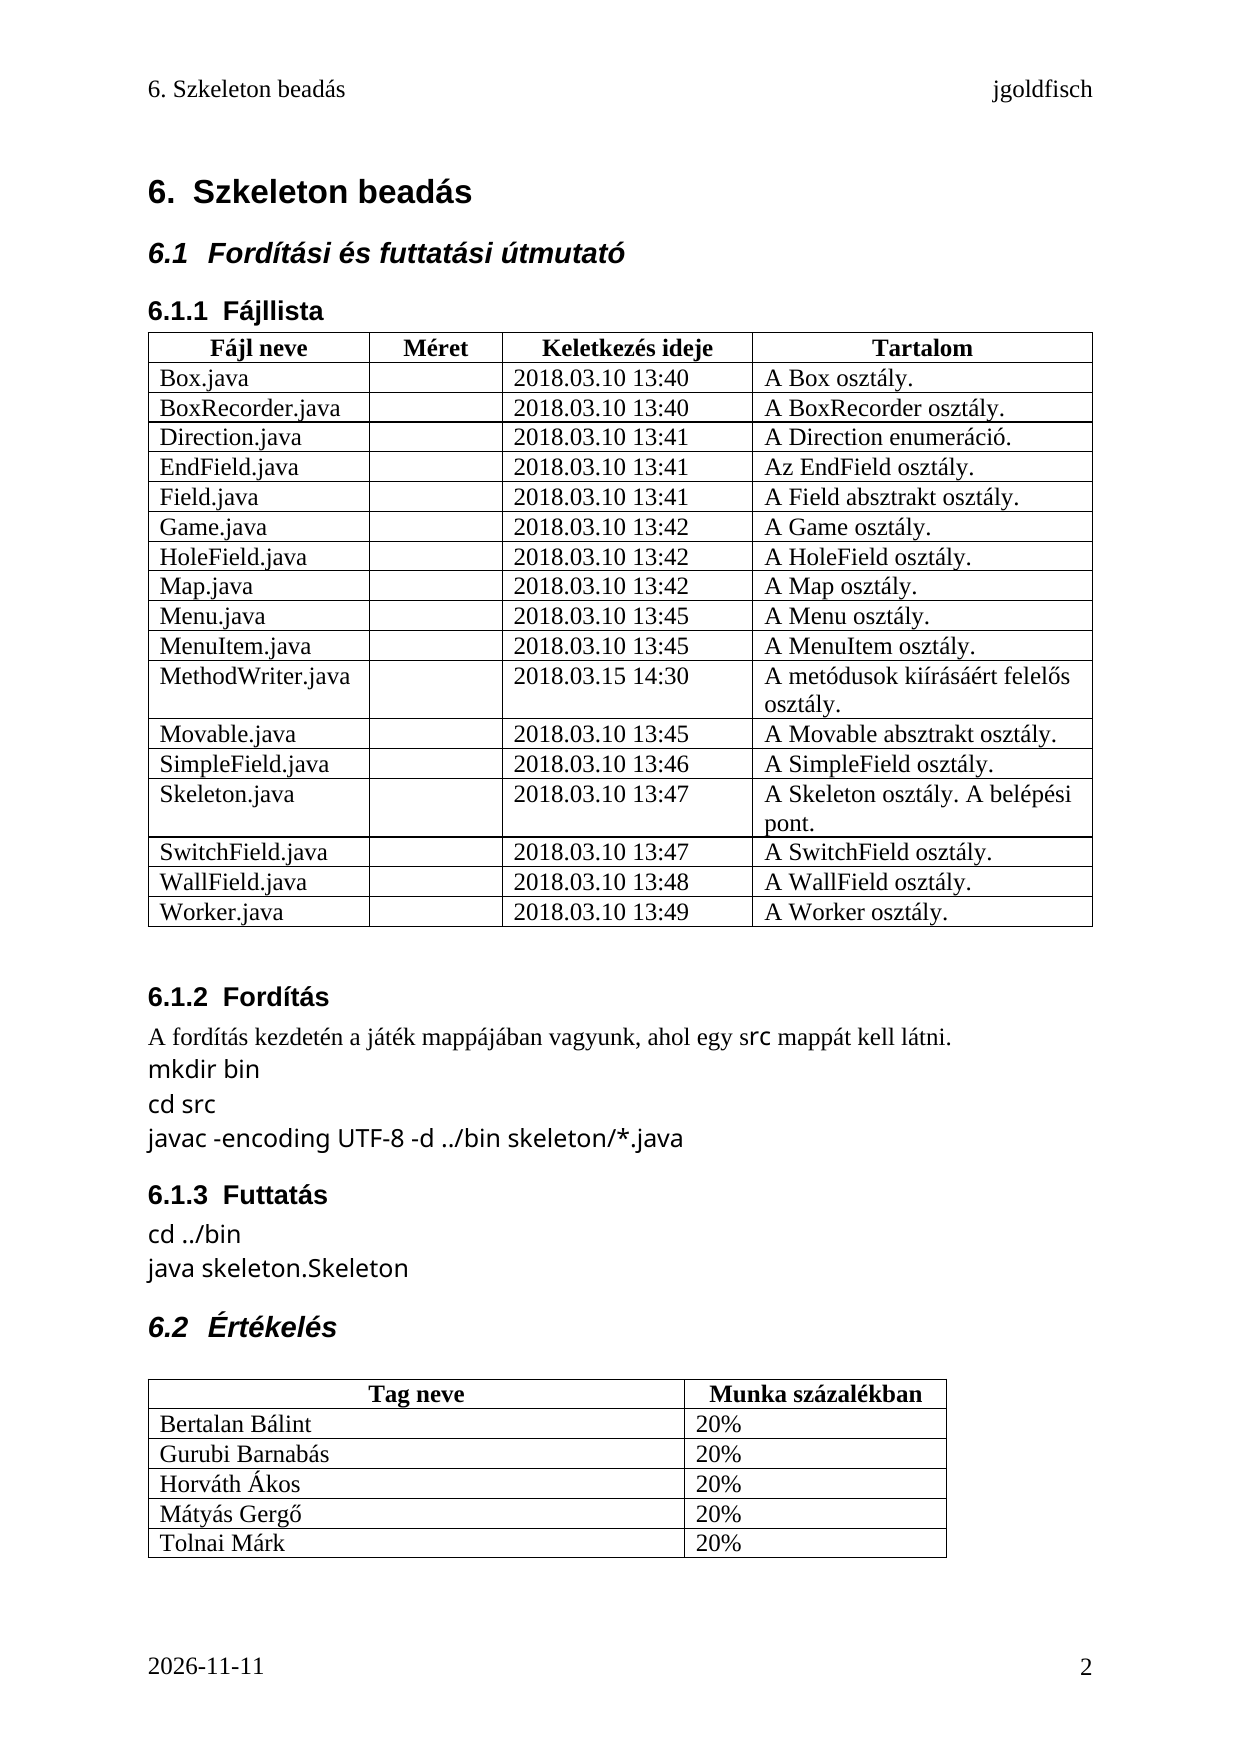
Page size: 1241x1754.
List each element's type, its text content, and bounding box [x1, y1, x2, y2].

table_cell [370, 867, 502, 896]
table_cell A Direction enumeráció. [753, 423, 1092, 451]
table_cell [370, 571, 502, 600]
table_cell [370, 512, 502, 541]
table_cell Horváth Ákos [149, 1469, 684, 1498]
table_cell A Skeleton osztály. A belépési pont. [753, 779, 1092, 836]
table_header Fájl neve [149, 333, 369, 362]
table_cell [370, 542, 502, 570]
table_cell [370, 601, 502, 630]
table_cell 2018.03.10 13:46 [503, 749, 752, 778]
table_cell Tolnai Márk [149, 1529, 684, 1557]
table_cell 20% [685, 1439, 946, 1468]
table_cell A Map osztály. [753, 571, 1092, 600]
table_cell 2018.03.10 13:47 [503, 779, 752, 836]
table_cell A HoleField osztály. [753, 542, 1092, 570]
table_cell EndField.java [149, 452, 369, 481]
subtitle Fordítás [148, 981, 1093, 1012]
table_cell 20% [685, 1409, 946, 1438]
table_cell A metódusok kiírásáért felelős osztály. [753, 661, 1092, 718]
table_cell [370, 452, 502, 481]
table_cell 2018.03.10 13:42 [503, 512, 752, 541]
table_cell Movable.java [149, 719, 369, 748]
table_cell 2018.03.10 13:41 [503, 423, 752, 451]
table_cell Gurubi Barnabás [149, 1439, 684, 1468]
table_cell A SimpleField osztály. [753, 749, 1092, 778]
table_cell MenuItem.java [149, 631, 369, 660]
table_cell [370, 838, 502, 866]
table_cell Worker.java [149, 897, 369, 926]
table_cell Mátyás Gergő [149, 1499, 684, 1527]
table_cell 2018.03.15 14:30 [503, 661, 752, 718]
subtitle Fordítási és futtatási útmutató [148, 236, 1093, 269]
table_cell 2018.03.10 13:45 [503, 719, 752, 748]
table_cell Menu.java [149, 601, 369, 630]
subtitle Futtatás [148, 1179, 1093, 1211]
table_cell A Box osztály. [753, 363, 1092, 392]
text javac -encoding UTF-8 -d ../bin skeleton/*.java [148, 1120, 1093, 1154]
table_cell A WallField osztály. [753, 867, 1092, 896]
table_cell Bertalan Bálint [149, 1409, 684, 1438]
table_cell 2018.03.10 13:40 [503, 363, 752, 392]
table_cell WallField.java [149, 867, 369, 896]
text cd src [148, 1086, 1093, 1120]
table_cell SimpleField.java [149, 749, 369, 778]
table_cell BoxRecorder.java [149, 393, 369, 421]
table_cell 20% [685, 1499, 946, 1527]
table_cell A MenuItem osztály. [753, 631, 1092, 660]
table_cell [370, 779, 502, 836]
subtitle Fájllista [148, 294, 1093, 326]
table_cell Az EndField osztály. [753, 452, 1092, 481]
table_cell Game.java [149, 512, 369, 541]
table_cell 2018.03.10 13:42 [503, 571, 752, 600]
table_cell [370, 897, 502, 926]
subtitle Szkeleton beadás [148, 173, 1093, 211]
table_cell A Movable absztrakt osztály. [753, 719, 1092, 748]
table_cell 2018.03.10 13:42 [503, 542, 752, 570]
table_cell 2018.03.10 13:49 [503, 897, 752, 926]
table_cell 2018.03.10 13:41 [503, 452, 752, 481]
table_cell [370, 482, 502, 511]
text java skeleton.Skeleton [148, 1251, 1093, 1285]
table_cell A Field absztrakt osztály. [753, 482, 1092, 511]
subtitle Értékelés [148, 1310, 1093, 1343]
table_cell Box.java [149, 363, 369, 392]
table_cell 2018.03.10 13:45 [503, 601, 752, 630]
table_header Tag neve [149, 1380, 684, 1408]
table_cell Field.java [149, 482, 369, 511]
table_cell [370, 631, 502, 660]
table_header Munka százalékban [685, 1380, 946, 1408]
table_cell SwitchField.java [149, 838, 369, 866]
table_cell [370, 661, 502, 718]
table_cell 2018.03.10 13:47 [503, 838, 752, 866]
table_cell A Game osztály. [753, 512, 1092, 541]
table_cell [370, 719, 502, 748]
table_cell [370, 393, 502, 421]
table_cell Map.java [149, 571, 369, 600]
table_cell A BoxRecorder osztály. [753, 393, 1092, 421]
table_header Keletkezés ideje [503, 333, 752, 362]
table_header Méret [370, 333, 502, 362]
table_cell [370, 749, 502, 778]
table_cell 2018.03.10 13:40 [503, 393, 752, 421]
text mkdir bin [148, 1052, 1093, 1086]
table_cell HoleField.java [149, 542, 369, 570]
table_cell A SwitchField osztály. [753, 838, 1092, 866]
table_cell 2018.03.10 13:45 [503, 631, 752, 660]
table_header Tartalom [753, 333, 1092, 362]
table_cell 2018.03.10 13:41 [503, 482, 752, 511]
table_cell Direction.java [149, 423, 369, 451]
table_cell A Menu osztály. [753, 601, 1092, 630]
table_cell 2018.03.10 13:48 [503, 867, 752, 896]
table_cell [370, 423, 502, 451]
table_cell [370, 363, 502, 392]
table_cell Skeleton.java [149, 779, 369, 836]
text A fordítás kezdetén a játék mappájában vagyunk, ahol egy src mappát kell látni. [148, 1018, 1093, 1052]
table_cell 20% [685, 1469, 946, 1498]
table_cell A Worker osztály. [753, 897, 1092, 926]
table_cell 20% [685, 1529, 946, 1557]
text cd ../bin [148, 1217, 1093, 1251]
table_cell MethodWriter.java [149, 661, 369, 718]
